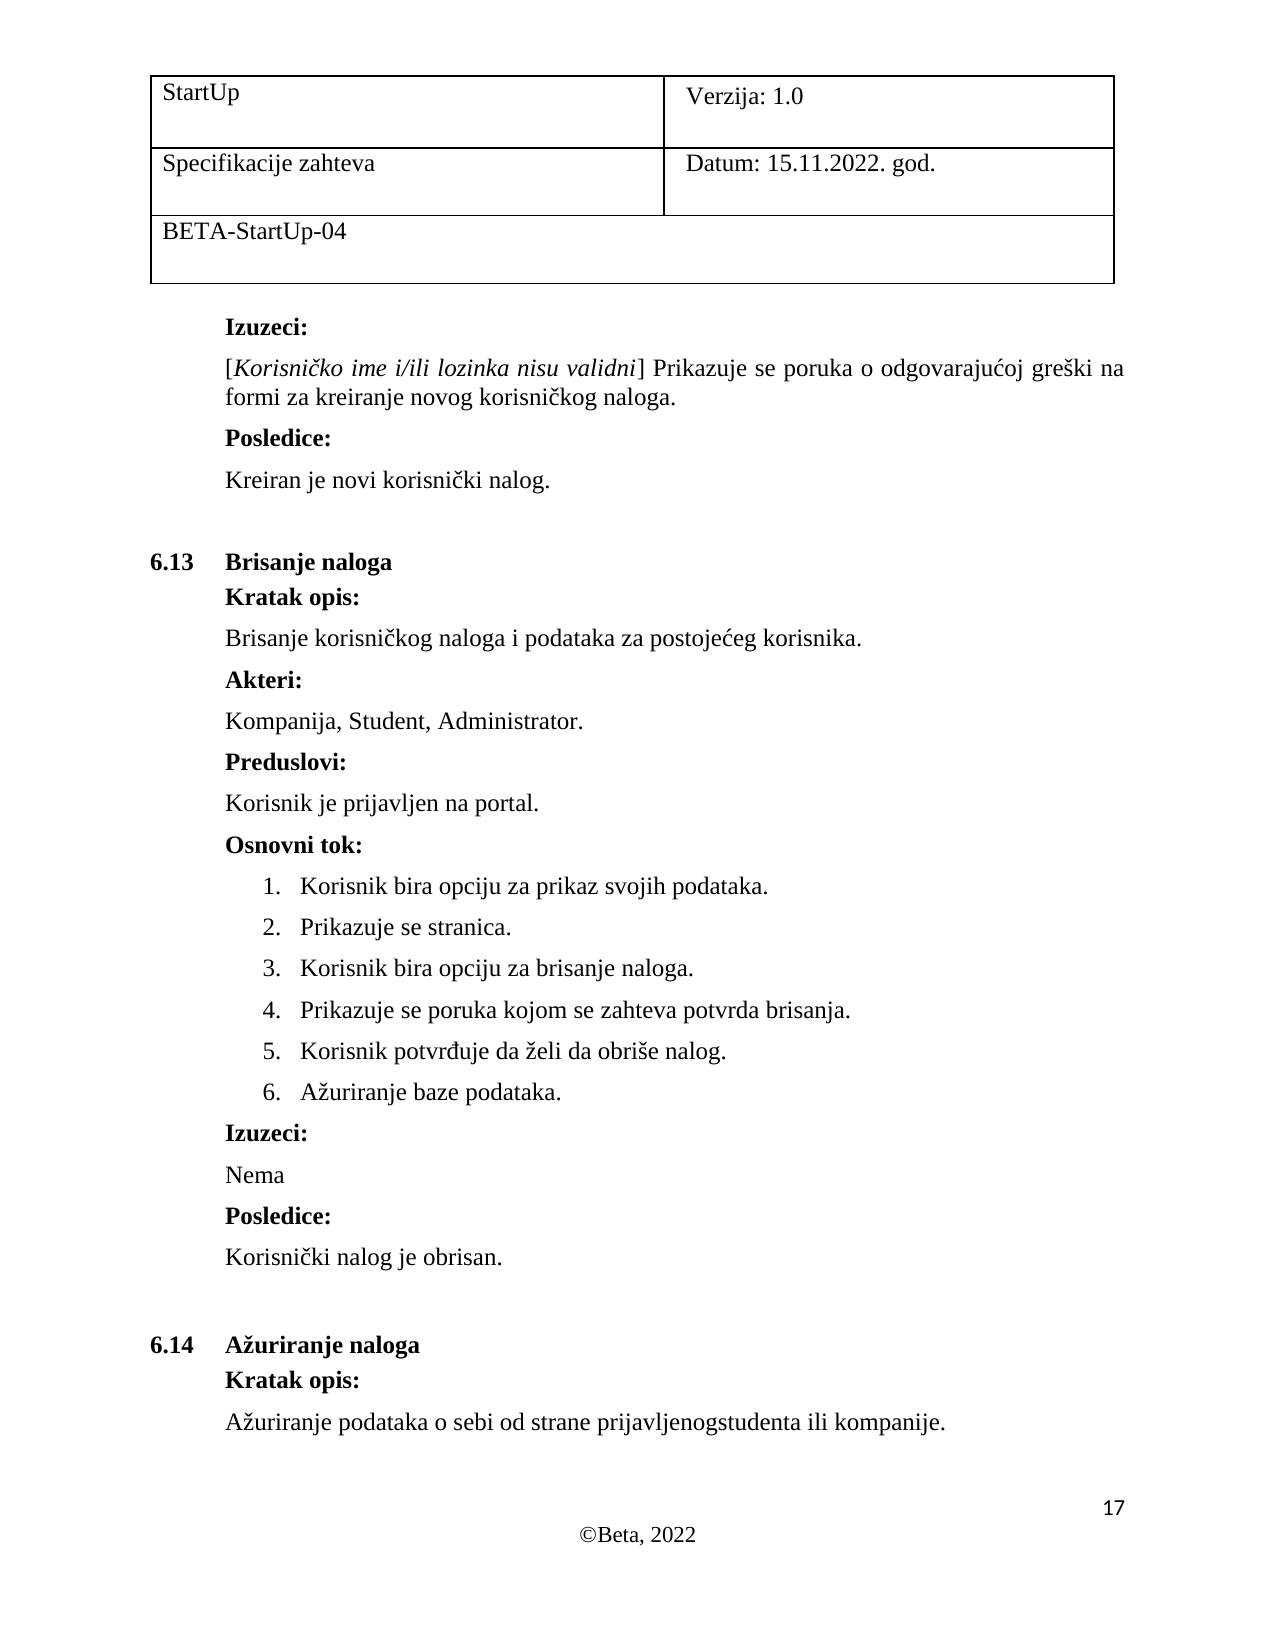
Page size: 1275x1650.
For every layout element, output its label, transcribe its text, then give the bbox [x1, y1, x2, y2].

text Kratak opis: [225, 582, 1125, 611]
text Osnovni tok: [225, 830, 1125, 858]
subtitle Brisanje naloga [150, 547, 1125, 576]
text Akteri: [225, 665, 1125, 693]
text Posledice: [225, 1201, 1125, 1230]
text Izuzeci: [225, 312, 1125, 341]
list Korisnik potvrđuje da želi da obriše nalog. [262, 1036, 1125, 1065]
text Ažuriranje podataka o sebi od strane prijavljenogstudenta ili kompanije. [225, 1407, 1125, 1435]
text Nema [225, 1160, 1125, 1188]
list Korisnik bira opciju za brisanje naloga. [262, 953, 1125, 982]
subtitle Ažuriranje naloga [150, 1330, 1125, 1359]
text Kratak opis: [225, 1365, 1125, 1394]
list Korisnik bira opciju za prikaz svojih podataka. [262, 871, 1125, 900]
text Posledice: [225, 423, 1125, 452]
list Ažuriranje baze podataka. [262, 1077, 1125, 1106]
text Brisanje korisničkog naloga i podataka za postojećeg korisnika. [225, 623, 1125, 652]
text Izuzeci: [225, 1118, 1125, 1147]
list Prikazuje se stranica. [262, 912, 1125, 941]
text Kreiran je novi korisnički nalog. [225, 465, 1125, 493]
text Preduslovi: [225, 747, 1125, 776]
text Kompanija, Student, Administrator. [225, 706, 1125, 735]
text [Korisničko ime i/ili lozinka nisu validni] Prikazuje se poruka o odgovarajućoj greški na formi za kreiranje novog korisničkog naloga. [225, 353, 1125, 411]
text Korisnik je prijavljen na portal. [225, 788, 1125, 817]
list Prikazuje se poruka kojom se zahteva potvrda brisanja. [262, 995, 1125, 1023]
text Korisnički nalog je obrisan. [225, 1242, 1125, 1271]
